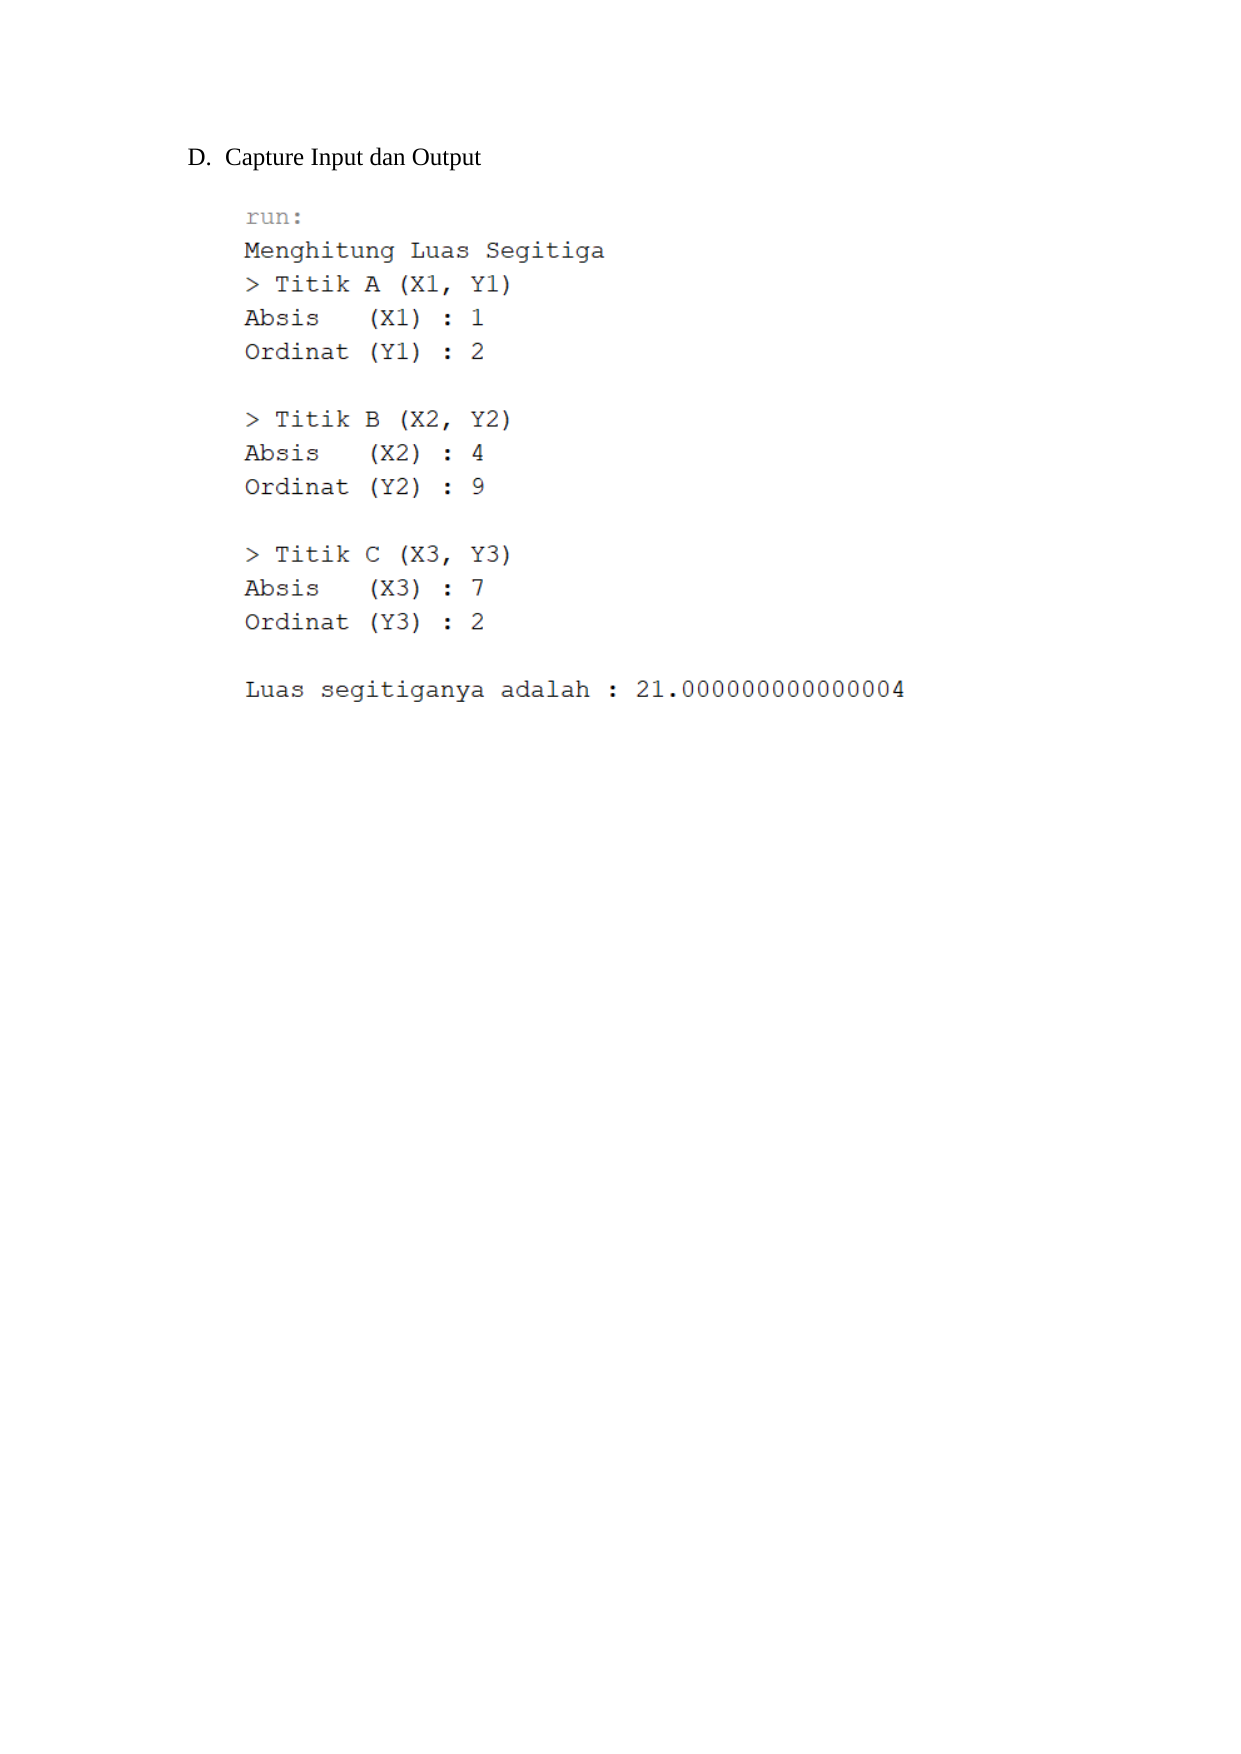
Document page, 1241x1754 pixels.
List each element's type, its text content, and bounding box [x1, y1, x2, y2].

picture [225, 199, 921, 712]
list Capture Input dan Output [187, 142, 939, 170]
